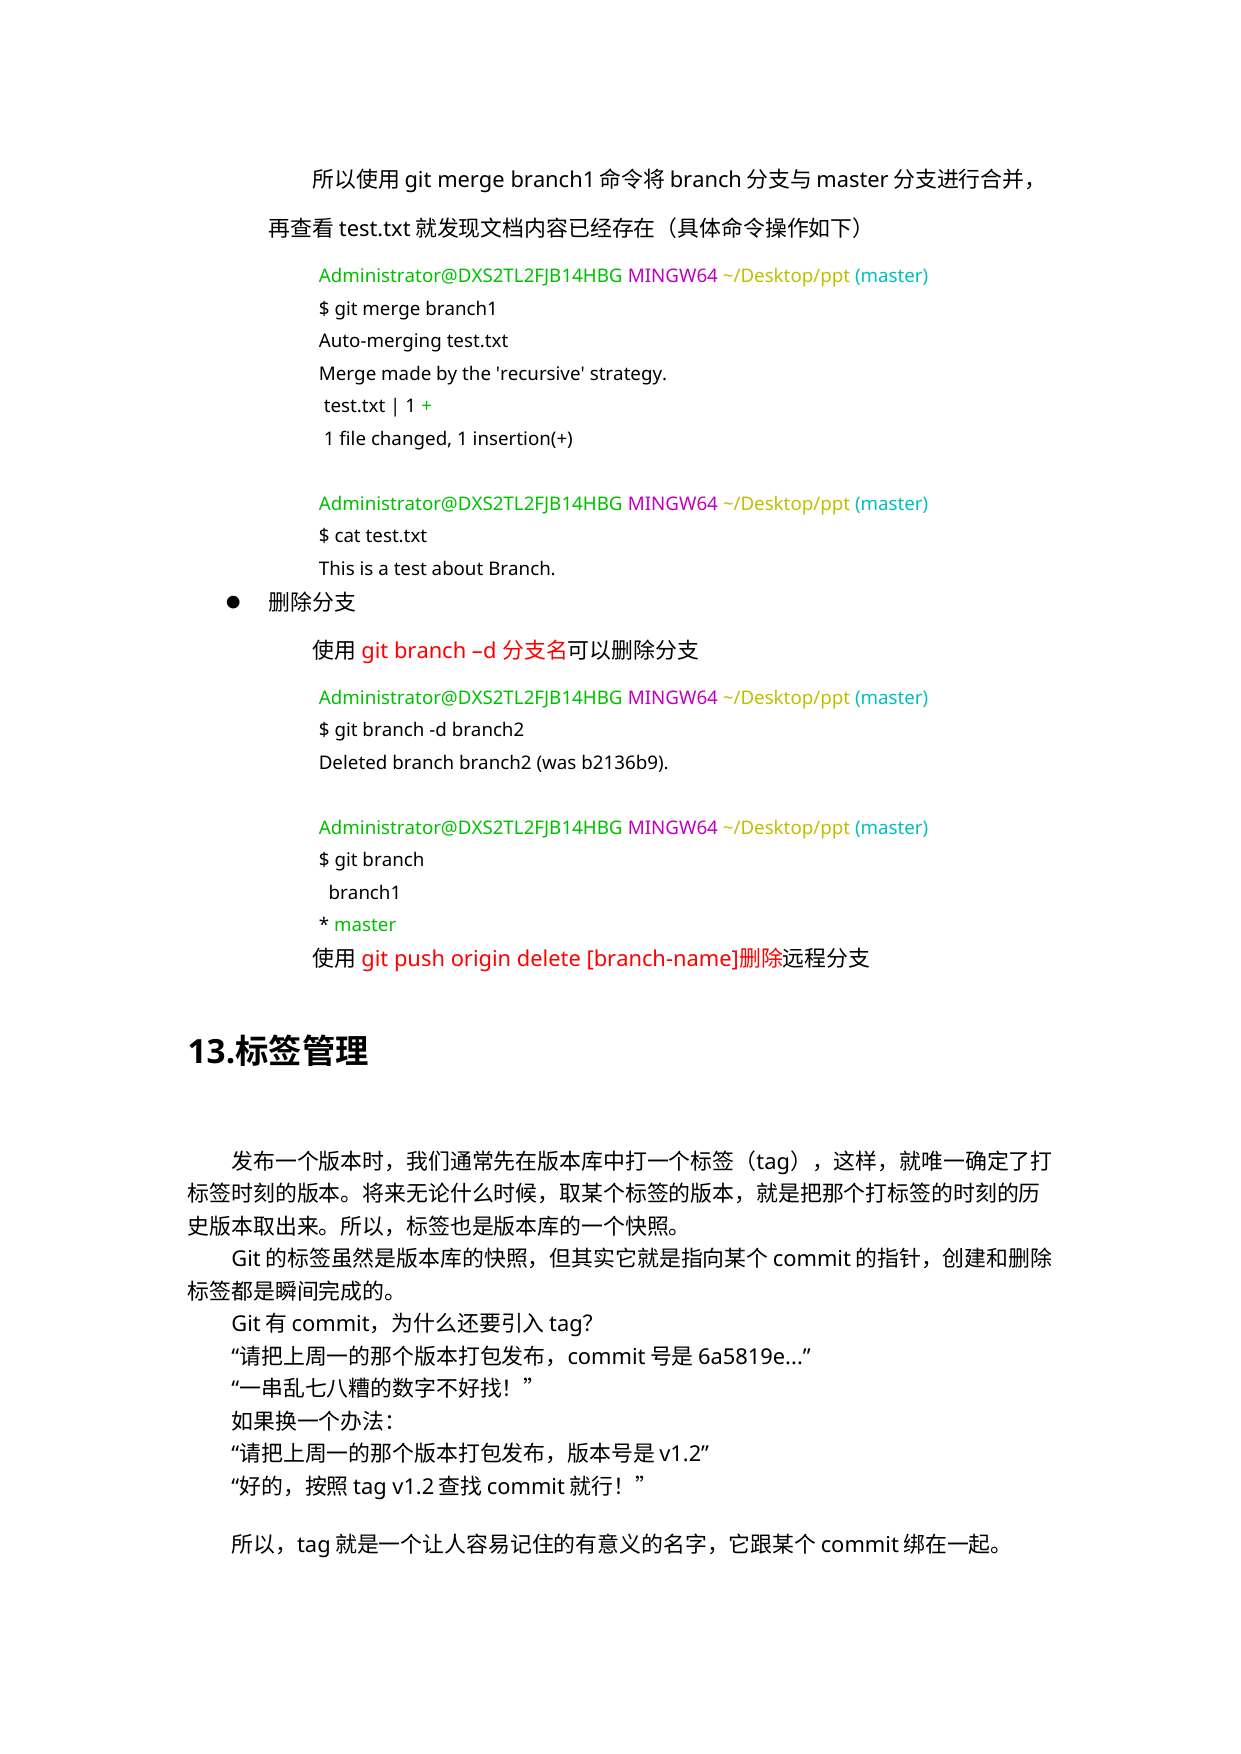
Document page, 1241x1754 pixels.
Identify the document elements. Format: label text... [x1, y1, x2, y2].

text 如果换一个办法： [187, 1403, 1053, 1436]
text $ cat test.txt [319, 519, 1053, 552]
text * master [319, 908, 1053, 941]
list 使用 git branch –d 分支名可以删除分支 [269, 632, 1053, 665]
text $ git branch [319, 843, 1053, 876]
subtitle 13.标签管理 [187, 1016, 1053, 1081]
text Deleted branch branch2 (was b2136b9). [319, 746, 1053, 778]
text Git有commit，为什么还要引入tag？ [187, 1306, 1053, 1338]
text $ git branch -d branch2 [319, 713, 1053, 746]
text 1 file changed, 1 insertion(+) [319, 422, 1053, 454]
list 使用 git push origin delete [branch-name]删除远程分支 [269, 941, 1053, 973]
text Merge made by the 'recursive' strategy. [319, 357, 1053, 389]
text Administrator@DXS2TL2FJB14HBG MINGW64 ~/Desktop/ppt (master) [319, 811, 1053, 843]
text 所以，tag就是一个让人容易记住的有意义的名字，它跟某个commit绑在一起。 [187, 1527, 1053, 1560]
list 所以使用git merge branch1命令将branch分支与master分支进行合并，再查看test.txt就发现文档内容已经存在（具体命令操作如下） [269, 162, 1053, 243]
text “好的，按照tag v1.2查找commit就行！” [187, 1468, 1053, 1501]
text This is a test about Branch. [319, 552, 1053, 584]
text Administrator@DXS2TL2FJB14HBG MINGW64 ~/Desktop/ppt (master) [319, 487, 1053, 519]
text branch1 [319, 876, 1053, 908]
text “请把上周一的那个版本打包发布，commit号是6a5819e...” [187, 1338, 1053, 1371]
text test.txt | 1 + [319, 389, 1053, 422]
text $ git merge branch1 [319, 292, 1053, 324]
text Auto-merging test.txt [319, 324, 1053, 357]
list 删除分支 [225, 584, 1053, 617]
text 发布一个版本时，我们通常先在版本库中打一个标签（tag），这样，就唯一确定了打标签时刻的版本。将来无论什么时候，取某个标签的版本，就是把那个打标签的时刻的历史版本取出来。所以，标签也是版本库的一个快照。 [187, 1143, 1053, 1241]
text “请把上周一的那个版本打包发布，版本号是v1.2” [187, 1436, 1053, 1468]
text “一串乱七八糟的数字不好找！” [187, 1371, 1053, 1403]
text Administrator@DXS2TL2FJB14HBG MINGW64 ~/Desktop/ppt (master) [319, 681, 1053, 713]
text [319, 259, 1053, 292]
text Git的标签虽然是版本库的快照，但其实它就是指向某个commit的指针，创建和删除标签都是瞬间完成的。 [187, 1241, 1053, 1306]
